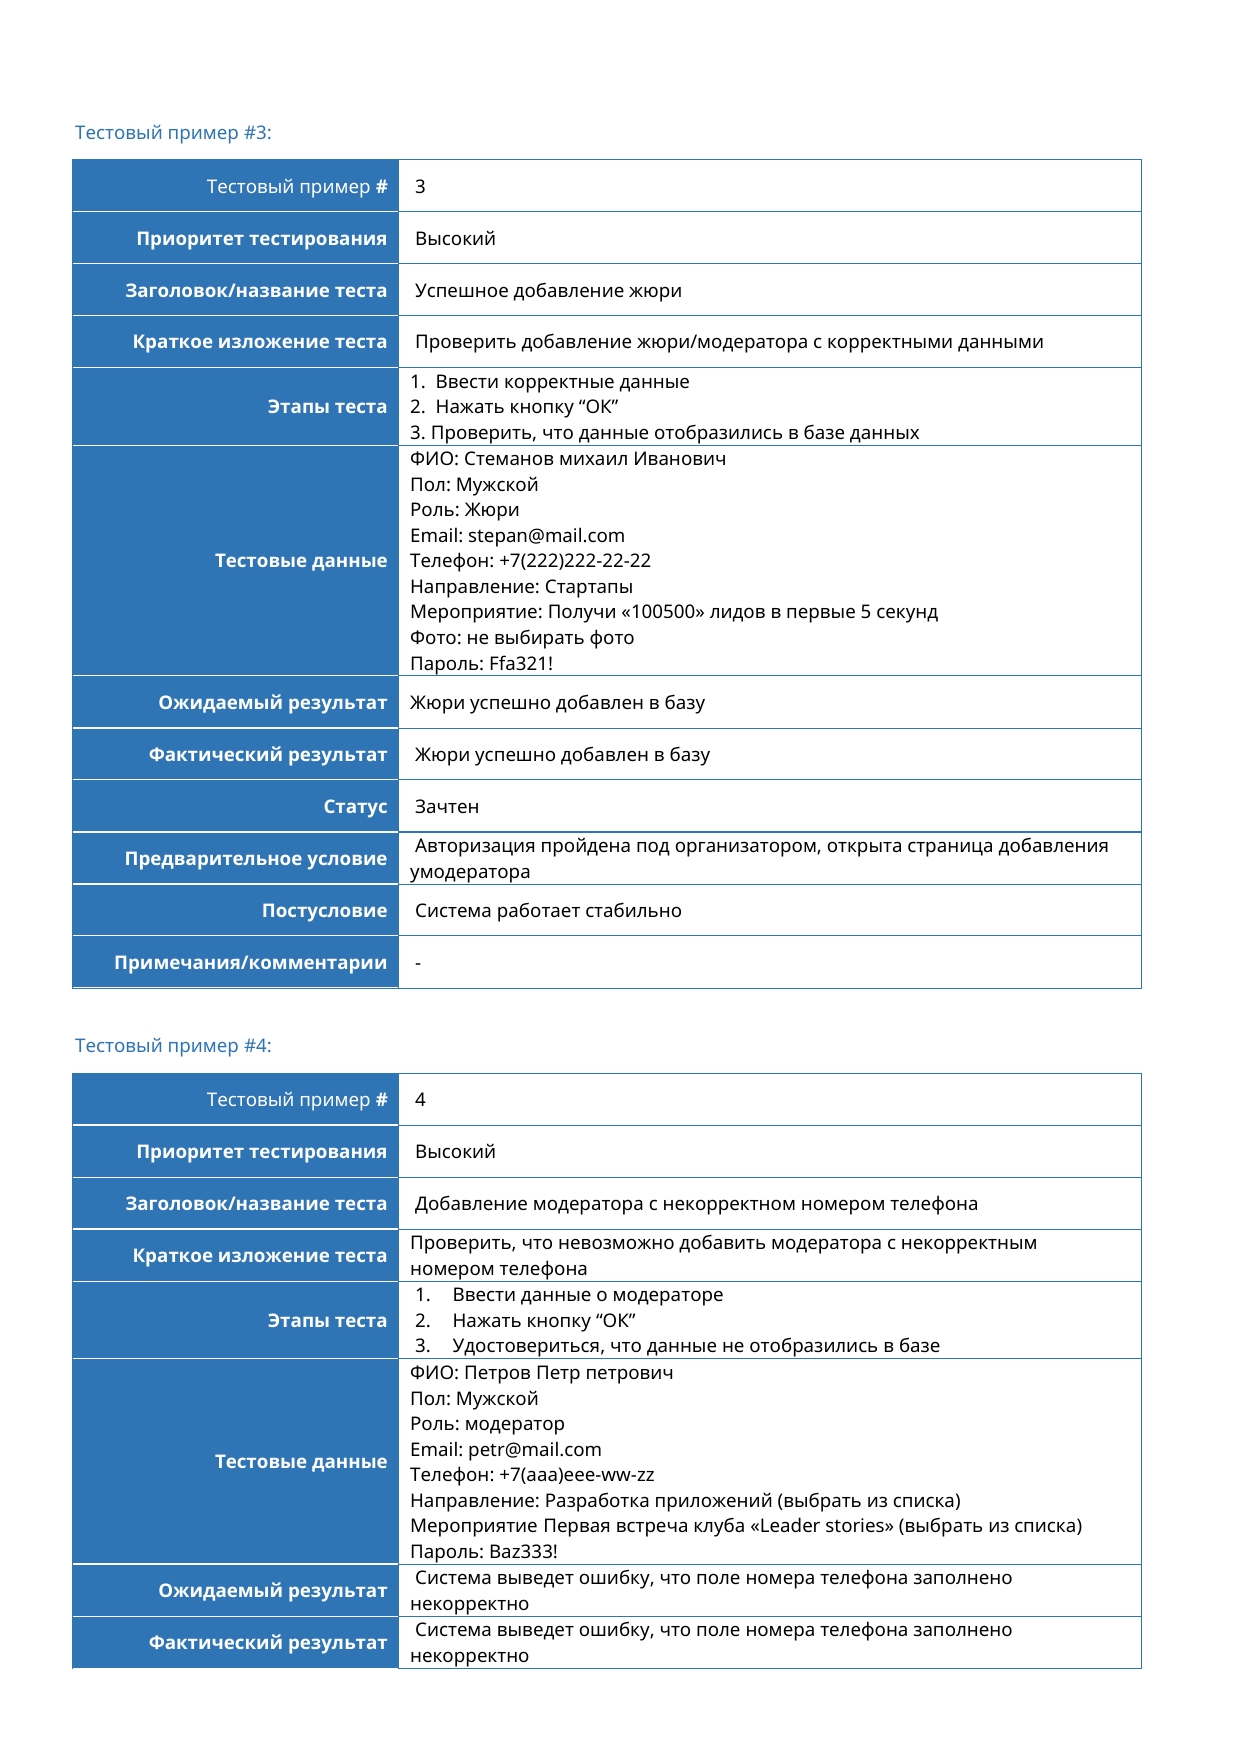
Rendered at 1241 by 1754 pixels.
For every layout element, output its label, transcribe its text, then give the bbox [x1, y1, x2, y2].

table_cell Примечания/комментарии [73, 936, 398, 987]
table_cell Ввести данные о модераторе Нажать кнопку “ОК” Удостовериться, что данные не отобразились в базе [399, 1282, 1141, 1358]
table_header Тестовый пример # [73, 160, 398, 211]
table_cell - [399, 936, 1141, 987]
table_cell ФИО: Стеманов михаил Иванович Пол: Мужской Роль: Жюри Email: stepan@mail.com Телефон: +7(222)222-22-22 Направление: Стартапы Мероприятие: Получи «100500» лидов в первые 5 секунд Фото: не выбирать фото Пароль: Ffa321! [399, 446, 1141, 675]
table_cell Система выведет ошибку, что поле номера телефона заполнено некорректно [399, 1565, 1141, 1616]
table_cell Система выведет ошибку, что поле номера телефона заполнено некорректно [399, 1617, 1141, 1668]
table_cell Предварительное условие [73, 833, 398, 883]
table_cell Приоритет тестирования [73, 212, 398, 263]
table_cell Авторизация пройдена под организатором, открыта страница добавления умодератора [399, 833, 1141, 883]
table_cell Добавление модератора с некорректном номером телефона [399, 1178, 1141, 1228]
table_cell Этапы теста [73, 1282, 398, 1358]
table_cell Тестовые данные [73, 1359, 398, 1563]
table_cell Краткое изложение теста [73, 316, 398, 367]
table_cell Тестовые данные [73, 446, 398, 675]
table_cell Краткое изложение теста [73, 1230, 398, 1281]
table_cell Система работает стабильно [399, 885, 1141, 935]
table_cell Постусловие [73, 885, 398, 935]
table_header Тестовый пример # [73, 1074, 398, 1124]
subtitle Тестовый пример #3: [75, 119, 1165, 145]
table_cell Статус [73, 780, 398, 831]
table_cell Зачтен [399, 780, 1141, 831]
table_cell Жюри успешно добавлен в базу [399, 729, 1141, 779]
table_cell Жюри успешно добавлен в базу [399, 676, 1141, 727]
table_cell Заголовок/название теста [73, 1178, 398, 1228]
table_header 4 [399, 1074, 1141, 1124]
table_cell ФИО: Петров Петр петрович Пол: Мужской Роль: модератор Email: petr@mail.com Телефон: +7(aaa)eee-ww-zz Направление: Разработка приложений (выбрать из списка) Мероприятие Первая встреча клуба «Leader stories» (выбрать из списка) Пароль: Baz333! [399, 1359, 1141, 1563]
table_cell 1. Ввести корректные данные 2. Нажать кнопку “ОК” 3. Проверить, что данные отобразились в базе данных [399, 368, 1141, 445]
table_cell Высокий [399, 212, 1141, 263]
subtitle Тестовый пример #4: [75, 1033, 1165, 1058]
table_cell Фактический результат [73, 729, 398, 779]
table_header 3 [399, 160, 1141, 211]
table_cell Проверить добавление жюри/модератора с корректными данными [399, 316, 1141, 367]
table_cell Ожидаемый результат [73, 1565, 398, 1616]
table_cell Ожидаемый результат [73, 676, 398, 727]
table_cell Этапы теста [73, 368, 398, 445]
table_cell Высокий [399, 1126, 1141, 1177]
table_cell Фактический результат [73, 1617, 398, 1668]
table_cell Приоритет тестирования [73, 1126, 398, 1177]
table_cell Проверить, что невозможно добавить модератора с некорректным номером телефона [399, 1230, 1141, 1281]
table_cell Заголовок/название теста [73, 264, 398, 315]
table_cell Успешное добавление жюри [399, 264, 1141, 315]
